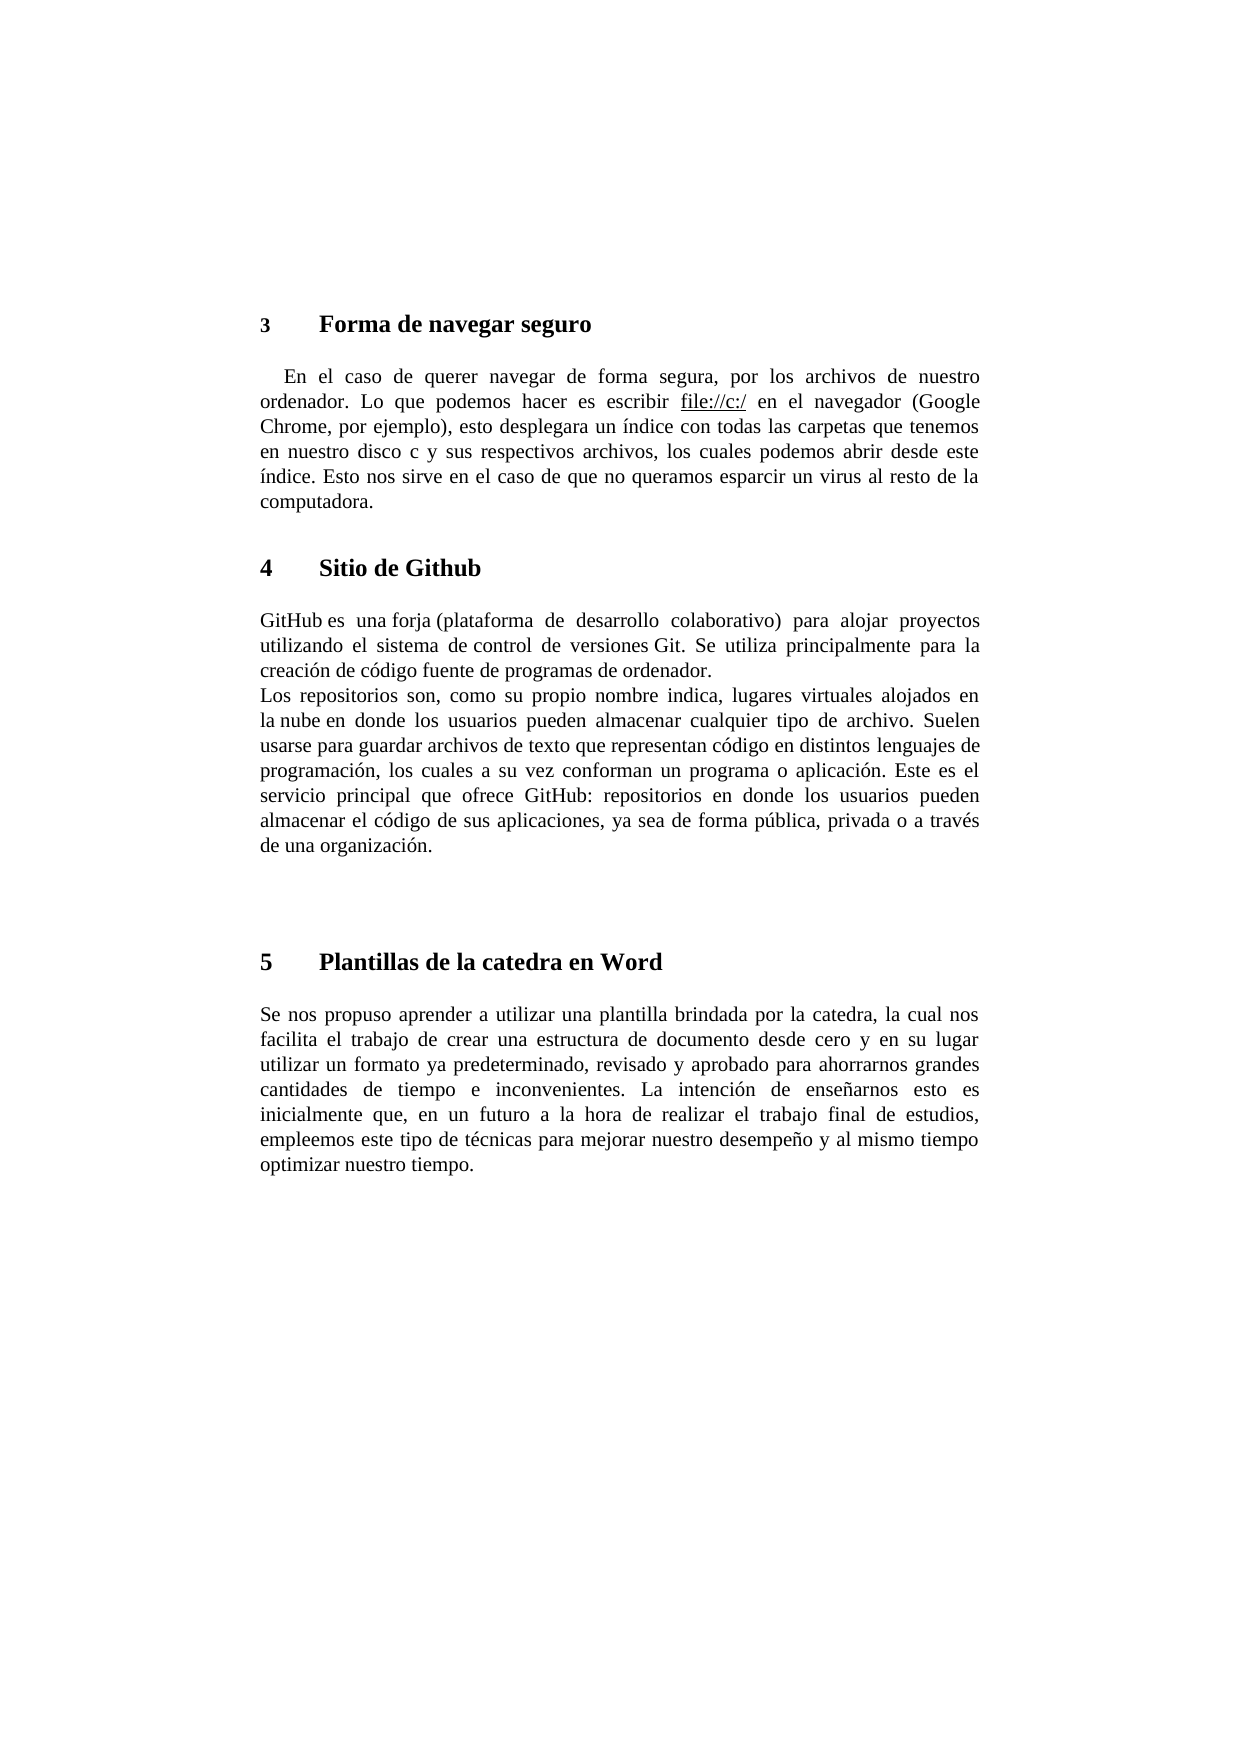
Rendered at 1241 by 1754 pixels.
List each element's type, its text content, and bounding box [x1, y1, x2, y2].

text GitHub es una forja (plataforma de desarrollo colaborativo) para alojar proyectos utilizando el sistema de control de versiones Git. Se utiliza principalmente para la creación de código fuente de programas de ordenador. [260, 607, 980, 682]
subtitle Sitio de Github [260, 551, 980, 582]
text Los repositorios son, como su propio nombre indica, lugares virtuales alojados en la nube en donde los usuarios pueden almacenar cualquier tipo de archivo. Suelen usarse para guardar archivos de texto que representan código en distintos lenguajes de programación, los cuales a su vez conforman un programa o aplicación. Este es el servicio principal que ofrece GitHub: repositorios en donde los usuarios pueden almacenar el código de sus aplicaciones, ya sea de forma pública, privada o a través de una organización. [260, 682, 980, 857]
subtitle Plantillas de la catedra en Word [260, 944, 980, 976]
text En el caso de querer navegar de forma segura, por los archivos de nuestro ordenador. Lo que podemos hacer es escribir file://c:/ en el navegador (Google Chrome, por ejemplo), esto desplegara un índice con todas las carpetas que tenemos en nuestro disco c y sus respectivos archivos, los cuales podemos abrir desde este índice. Esto nos sirve en el caso de que no queramos esparcir un virus al resto de la computadora. [260, 363, 980, 513]
text Se nos propuso aprender a utilizar una plantilla brindada por la catedra, la cual nos facilita el trabajo de crear una estructura de documento desde cero y en su lugar utilizar un formato ya predeterminado, revisado y aprobado para ahorrarnos grandes cantidades de tiempo e inconvenientes. La intención de enseñarnos esto es inicialmente que, en un futuro a la hora de realizar el trabajo final de estudios, empleemos este tipo de técnicas para mejorar nuestro desempeño y al mismo tiempo optimizar nuestro tiempo. [260, 1001, 980, 1176]
subtitle Forma de navegar seguro [260, 307, 980, 338]
